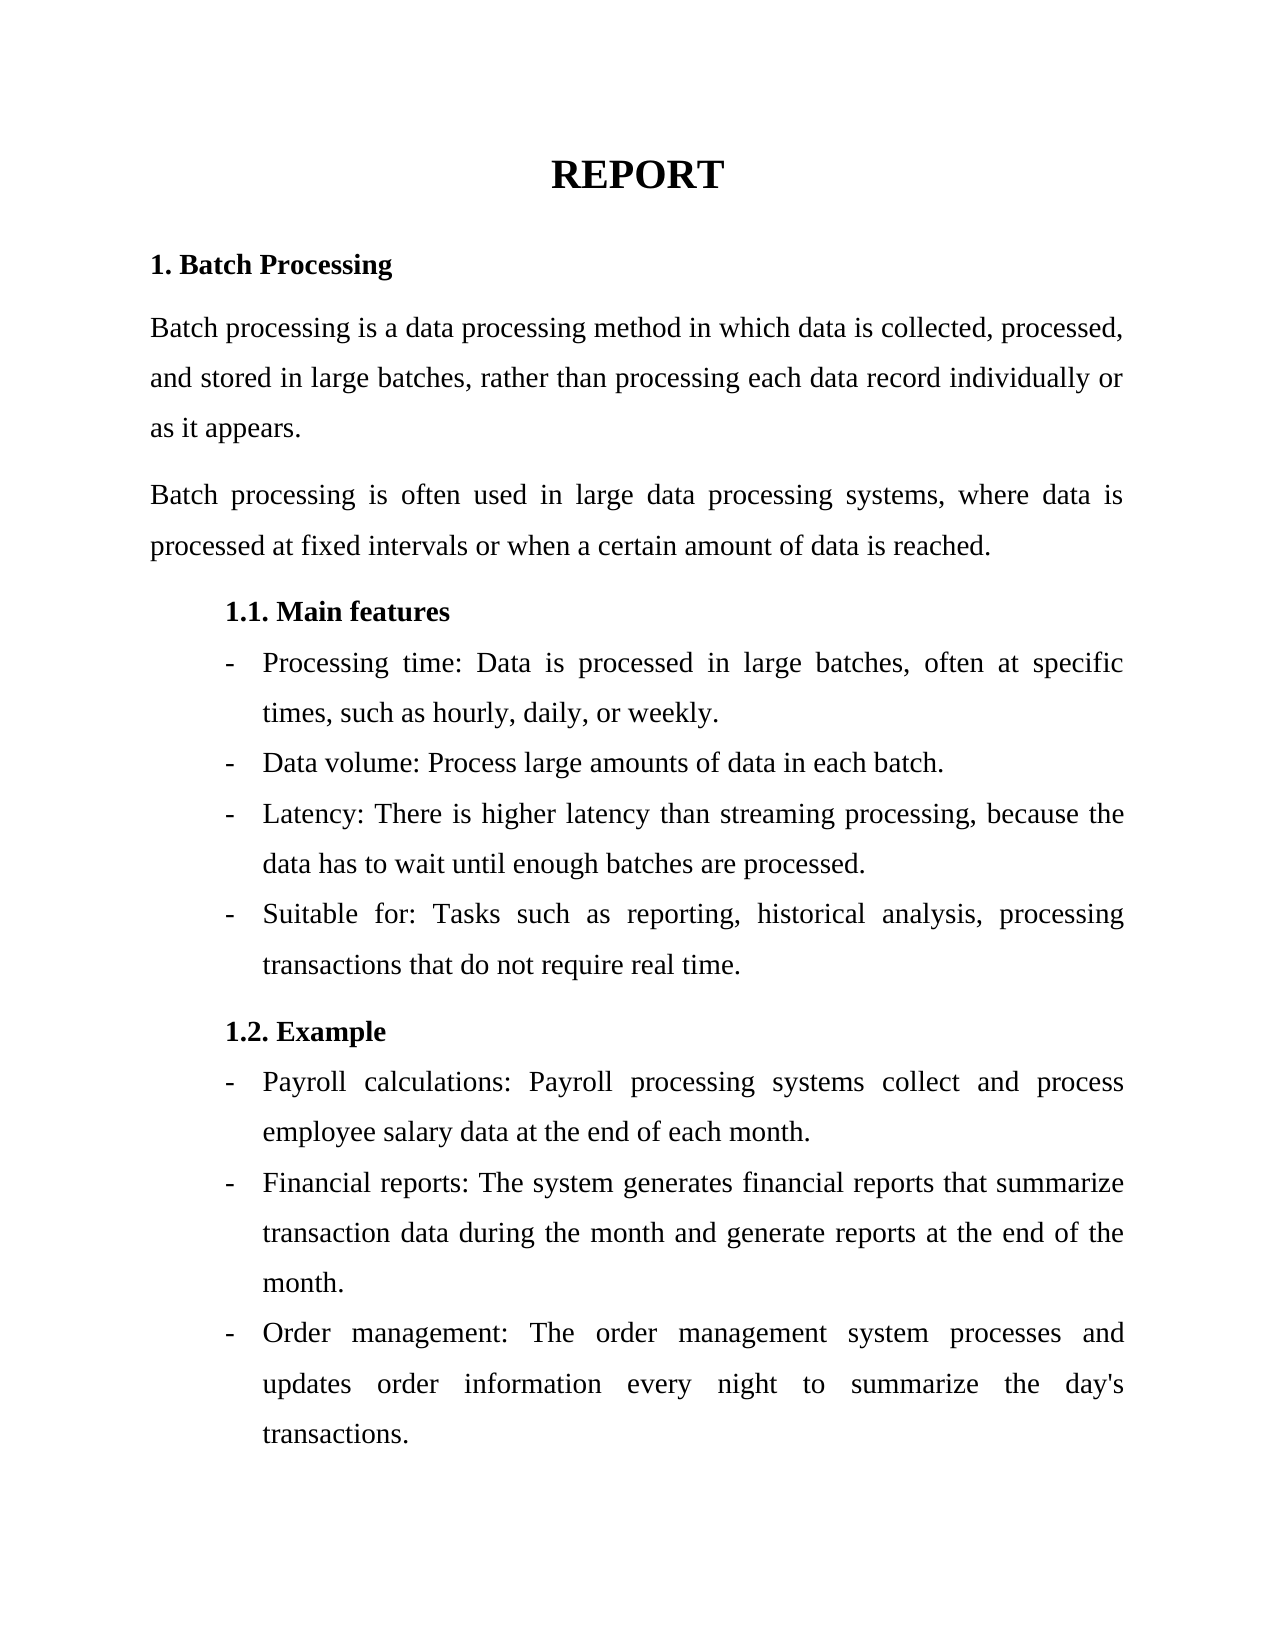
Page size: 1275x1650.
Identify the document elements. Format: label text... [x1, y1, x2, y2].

list Data volume: Process large amounts of data in each batch. [225, 746, 1125, 779]
list Latency: There is higher latency than streaming processing, because the data has to wait until enough batches are processed. [225, 796, 1125, 880]
list Payroll calculations: Payroll processing systems collect and process employee salary data at the end of each month. [225, 1064, 1125, 1148]
text Batch processing is a data processing method in which data is collected, processed, and stored in large batches, rather than processing each data record individually or as it appears. [150, 310, 1125, 444]
list Suitable for: Tasks such as reporting, historical analysis, processing transactions that do not require real time. [225, 896, 1125, 980]
text REPORT [150, 150, 1125, 198]
list Financial reports: The system generates financial reports that summarize transaction data during the month and generate reports at the end of the month. [225, 1165, 1125, 1299]
subtitle Example [225, 1014, 1125, 1047]
list Order management: The order management system processes and updates order information every night to summarize the day's transactions. [225, 1316, 1125, 1450]
text Batch processing is often used in large data processing systems, where data is processed at fixed intervals or when a certain amount of data is reached. [150, 477, 1125, 561]
list Processing time: Data is processed in large batches, often at specific times, such as hourly, daily, or weekly. [225, 645, 1125, 729]
subtitle Batch Processing [150, 247, 1125, 280]
subtitle Main features [225, 594, 1125, 628]
